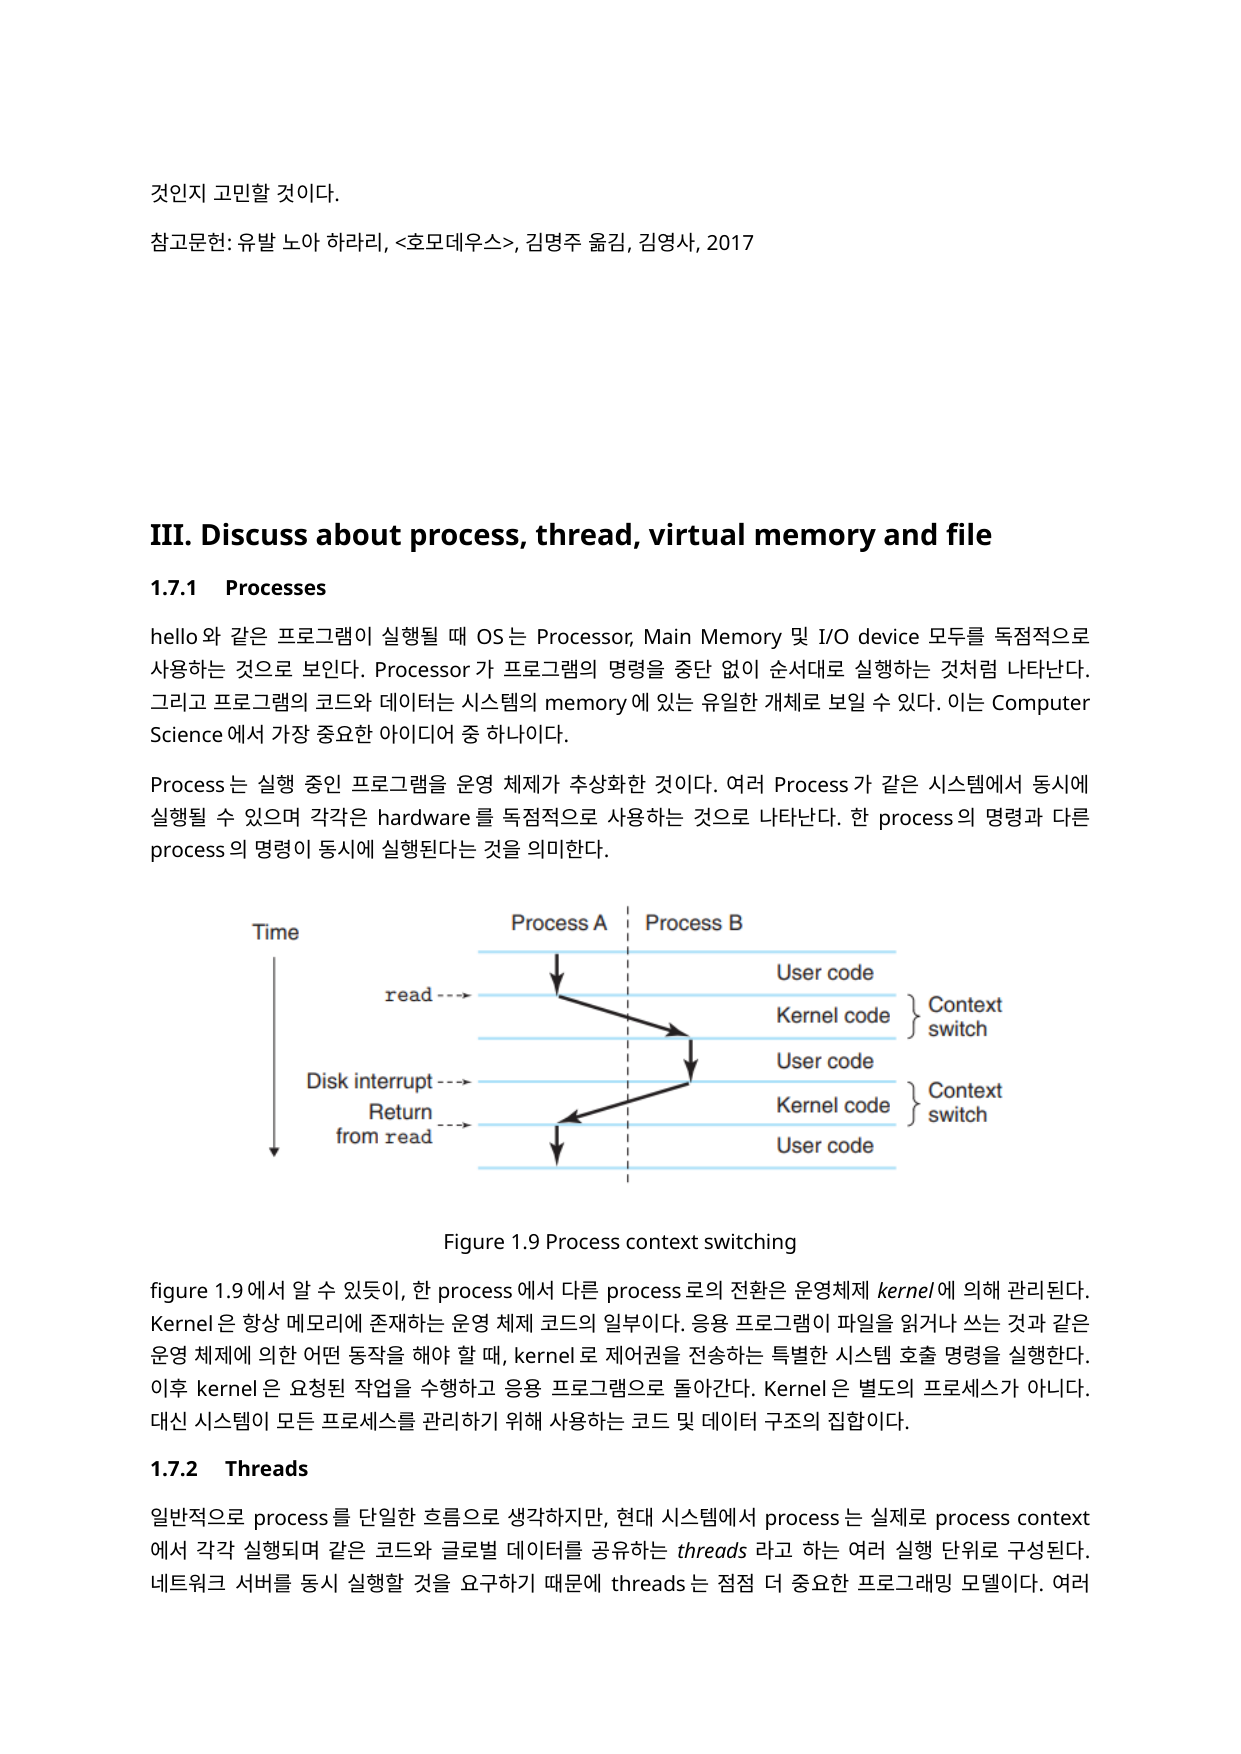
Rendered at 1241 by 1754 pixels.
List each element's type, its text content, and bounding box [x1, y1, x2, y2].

text 참고문헌: 유발 노아 하라리, <호모데우스>, 김명주 옮김, 김영사, 2017 [150, 227, 1090, 257]
text III. Discuss about process, thread, virtual memory and file [150, 514, 1090, 553]
list Processes [150, 573, 1090, 602]
text figure 1.9에서 알 수 있듯이, 한 process에서 다른 process로의 전환은 운영체제 kernel에 의해 관리된다. Kernel은 항상 메모리에 존재하는 운영 체제 코드의 일부이다. 응용 프로그램이 파일을 읽거나 쓰는 것과 같은 운영 체제에 의한 어떤 동작을 해야 할 때, kernel로 제어권을 전송하는 특별한 시스템 호출 명령을 실행한다. 이후 kernel은 요청된 작업을 수행하고 응용 프로그램으로 돌아간다. Kernel은 별도의 프로세스가 아니다. 대신 시스템이 모든 프로세스를 관리하기 위해 사용하는 코드 및 데이터 구조의 집합이다. [150, 1274, 1090, 1435]
text Figure 1.9 Process context switching [150, 1227, 1090, 1255]
text hello와 같은 프로그램이 실행될 때 OS는 Processor, Main Memory 및 I/O device 모두를 독점적으로 사용하는 것으로 보인다. Processor가 프로그램의 명령을 중단 없이 순서대로 실행하는 것처럼 나타난다. 그리고 프로그램의 코드와 데이터는 시스템의 memory에 있는 유일한 개체로 보일 수 있다. 이는 Computer Science에서 가장 중요한 아이디어 중 하나이다. [150, 621, 1090, 749]
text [150, 177, 1090, 207]
text Process는 실행 중인 프로그램을 운영 체제가 추상화한 것이다. 여러 Process가 같은 시스템에서 동시에 실행될 수 있으며 각각은 hardware를 독점적으로 사용하는 것으로 나타난다. 한 process의 명령과 다른 process의 명령이 동시에 실행된다는 것을 의미한다. [150, 768, 1090, 864]
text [150, 1502, 1090, 1597]
picture [212, 882, 1028, 1208]
list Threads [150, 1454, 1090, 1483]
